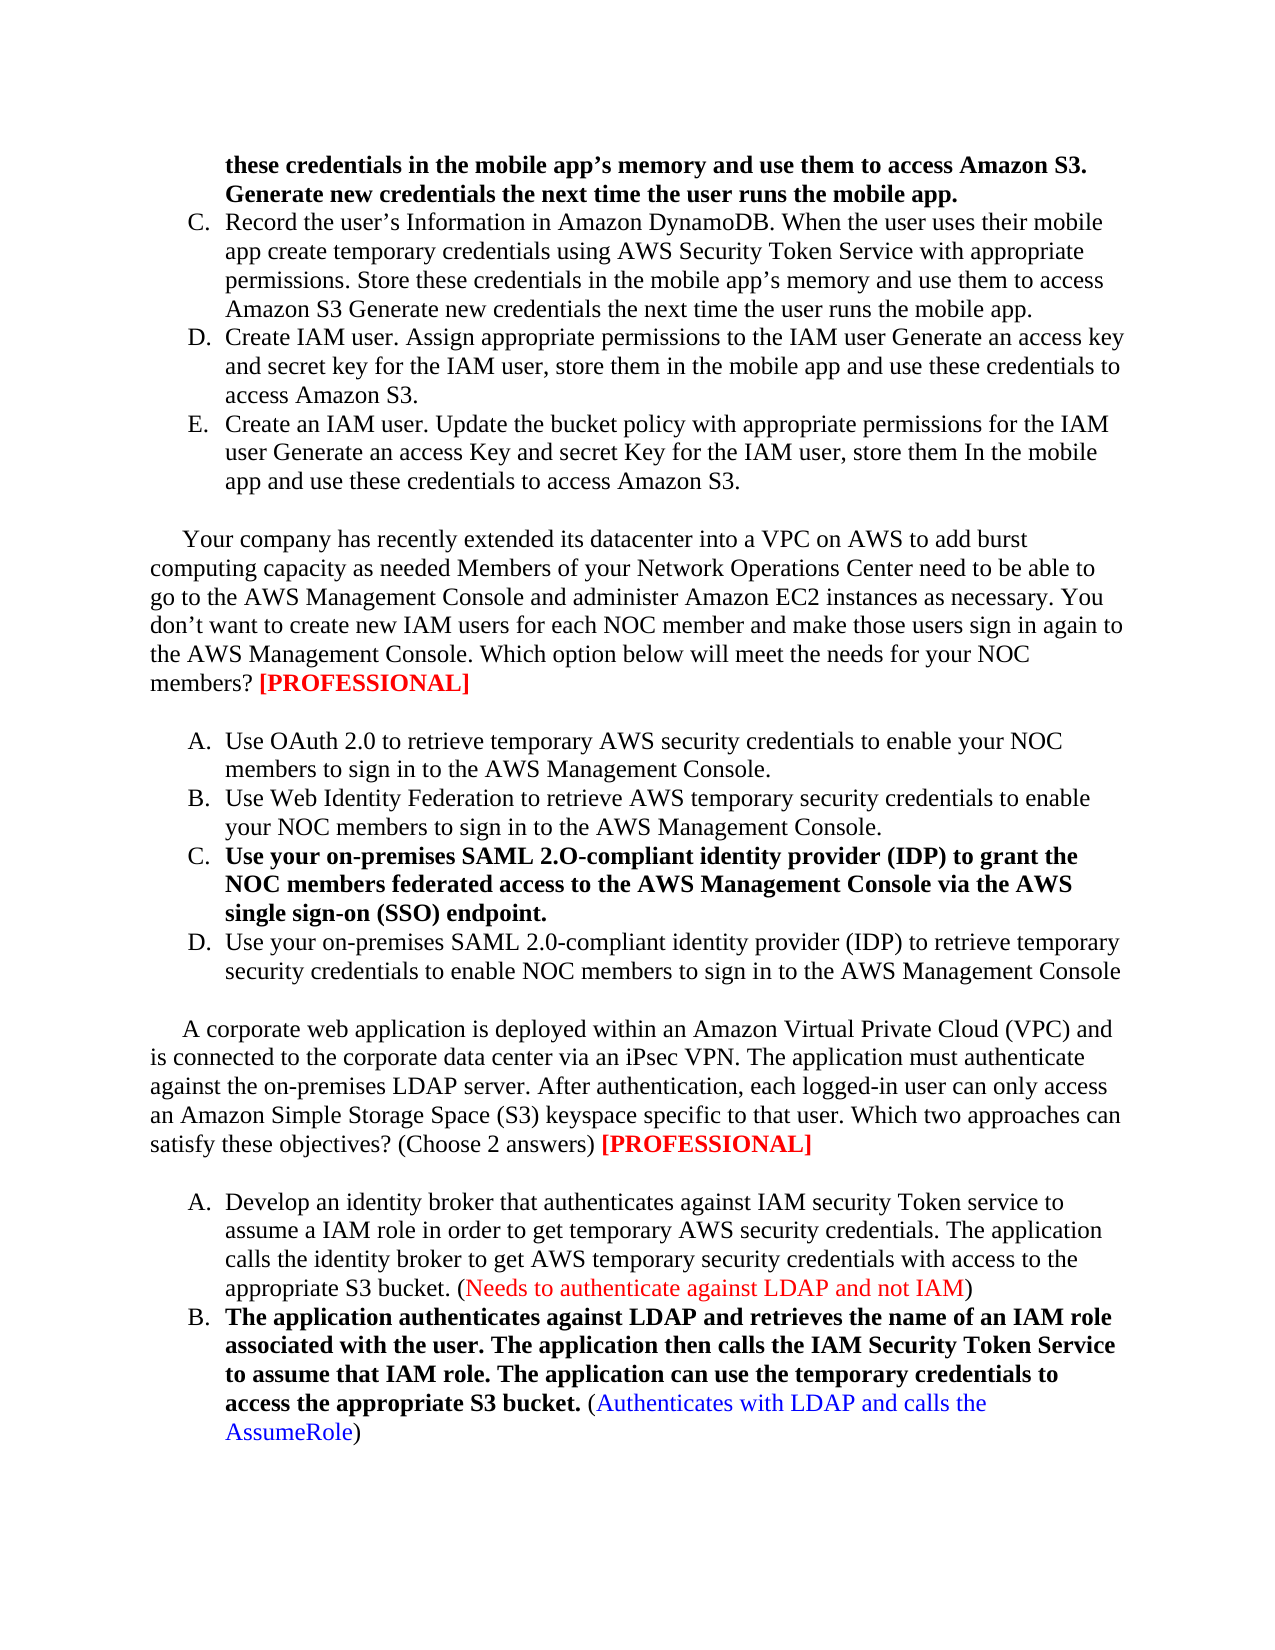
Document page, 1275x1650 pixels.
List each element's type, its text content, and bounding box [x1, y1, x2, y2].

list Use your on-premises SAML 2.0-compliant identity provider (IDP) to retrieve temporary security credentials to enable NOC members to sign in to the AWS Management Console [187, 927, 1125, 984]
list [187, 150, 1125, 207]
text  A corporate web application is deployed within an Amazon Virtual Private Cloud (VPC) and is connected to the corporate data center via an iPsec VPN. The application must authenticate against the on-premises LDAP server. After authentication, each logged-in user can only access an Amazon Simple Storage Space (S3) keyspace specific to that user. Which two approaches can satisfy these objectives? (Choose 2 answers) [PROFESSIONAL] [150, 1014, 1125, 1157]
list Use OAuth 2.0 to retrieve temporary AWS security credentials to enable your NOC members to sign in to the AWS Management Console. [187, 726, 1125, 783]
list Develop an identity broker that authenticates against IAM security Token service to assume a IAM role in order to get temporary AWS security credentials. The application calls the identity broker to get AWS temporary security credentials with access to the appropriate S3 bucket. (Needs to authenticate against LDAP and not IAM) [187, 1187, 1125, 1302]
list Use Web Identity Federation to retrieve AWS temporary security credentials to enable your NOC members to sign in to the AWS Management Console. [187, 783, 1125, 841]
list Create an IAM user. Update the bucket policy with appropriate permissions for the IAM user Generate an access Key and secret Key for the IAM user, store them In the mobile app and use these credentials to access Amazon S3. [187, 409, 1125, 495]
list Record the user’s Information in Amazon DynamoDB. When the user uses their mobile app create temporary credentials using AWS Security Token Service with appropriate permissions. Store these credentials in the mobile app’s memory and use them to access Amazon S3 Generate new credentials the next time the user runs the mobile app. [187, 207, 1125, 322]
list The application authenticates against LDAP and retrieves the name of an IAM role associated with the user. The application then calls the IAM Security Token Service to assume that IAM role. The application can use the temporary credentials to access the appropriate S3 bucket. (Authenticates with LDAP and calls the AssumeRole) [187, 1302, 1125, 1445]
text  Your company has recently extended its datacenter into a VPC on AWS to add burst computing capacity as needed Members of your Network Operations Center need to be able to go to the AWS Management Console and administer Amazon EC2 instances as necessary. You don’t want to create new IAM users for each NOC member and make those users sign in again to the AWS Management Console. Which option below will meet the needs for your NOC members? [PROFESSIONAL] [150, 524, 1125, 697]
list Create IAM user. Assign appropriate permissions to the IAM user Generate an access key and secret key for the IAM user, store them in the mobile app and use these credentials to access Amazon S3. [187, 322, 1125, 409]
list Use your on-premises SAML 2.O-compliant identity provider (IDP) to grant the NOC members federated access to the AWS Management Console via the AWS single sign-on (SSO) endpoint. [187, 841, 1125, 927]
